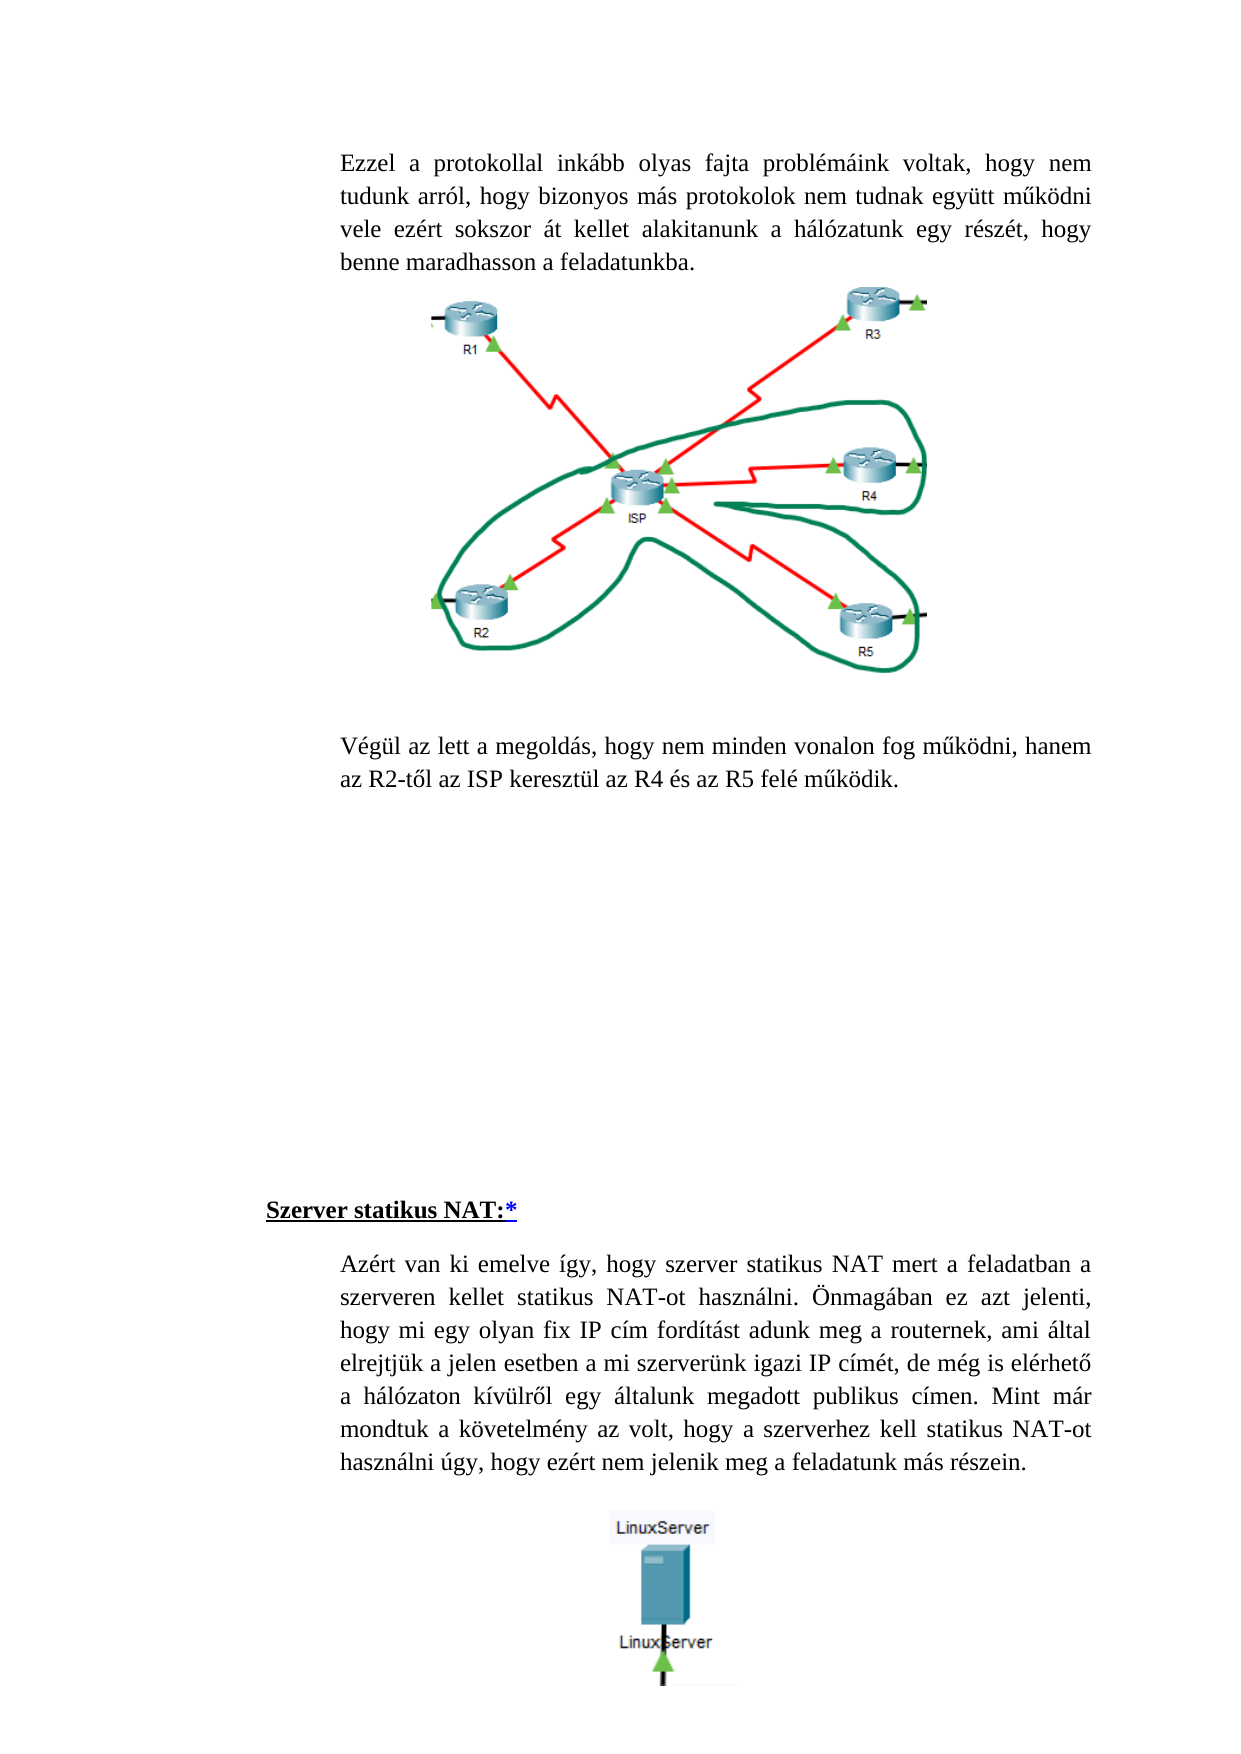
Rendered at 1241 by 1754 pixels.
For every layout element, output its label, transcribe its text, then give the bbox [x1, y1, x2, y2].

text Ezzel a protokollal inkább olyas fajta problémáink voltak, hogy nem tudunk arról, hogy bizonyos más protokolok nem tudnak együtt működni vele ezért sokszor át kellet alakitanunk a hálózatunk egy részét, hogy benne maradhasson a feladatunkba. [340, 148, 1092, 276]
text Szerver statikus NAT:* [266, 1195, 1092, 1224]
picture [430, 287, 927, 697]
text Azért van ki emelve így, hogy szerver statikus NAT mert a feladatban a szerveren kellet statikus NAT-ot használni. Önmagában ez azt jelenti, hogy mi egy olyan fix IP cím fordítást adunk meg a routernek, ami által elrejtjük a jelen esetben a mi szerverünk igazi IP címét, de még is elérhető a hálózaton kívülről egy általunk megadott publikus címen. Mint már mondtuk a követelmény az volt, hogy a szerverhez kell statikus NAT-ot használni úgy, hogy ezért nem jelenik meg a feladatunk más részein. [266, 1249, 1092, 1476]
picture [552, 1487, 792, 1685]
text Végül az lett a megoldás, hogy nem minden vonalon fog működni, hanem az R2-től az ISP keresztül az R4 és az R5 felé működik. [340, 731, 1092, 793]
